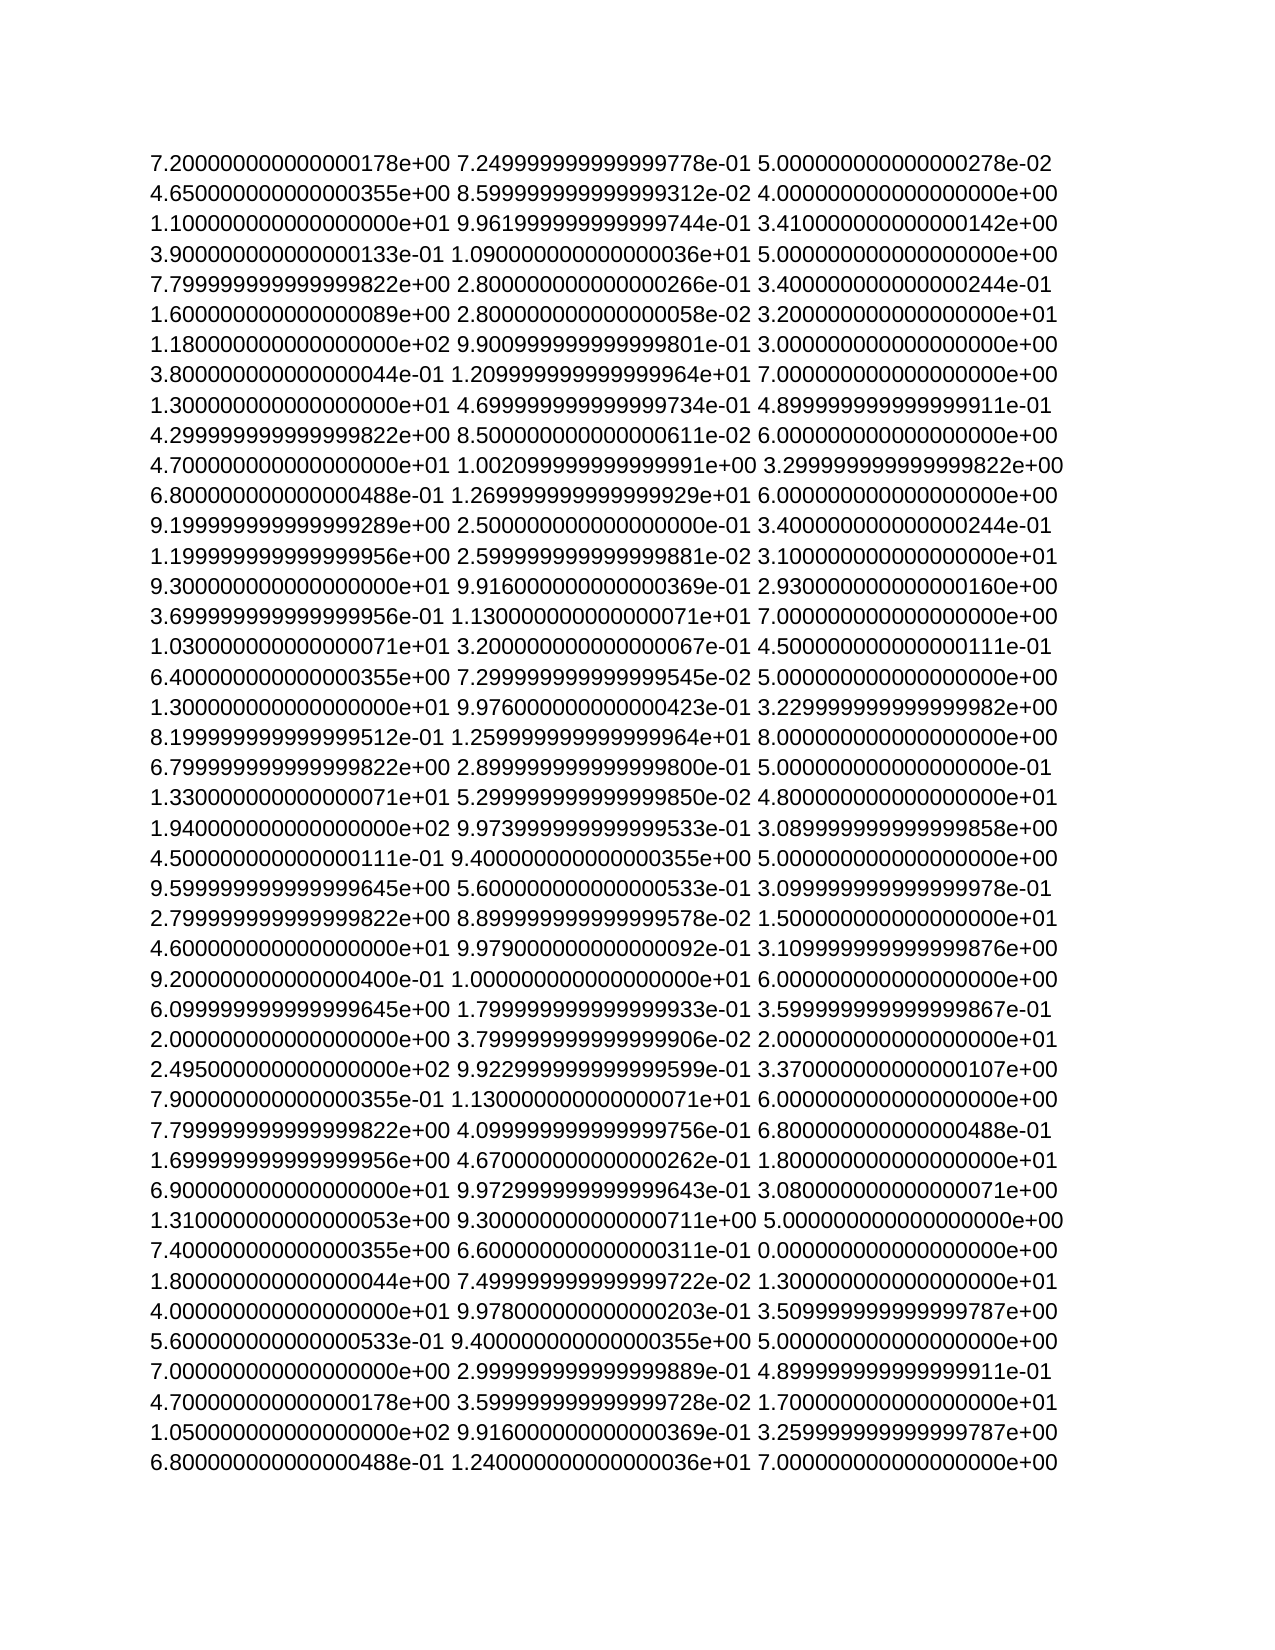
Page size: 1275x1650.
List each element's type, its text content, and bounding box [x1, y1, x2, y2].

text 6.099999999999999645e+00 1.799999999999999933e-01 3.599999999999999867e-01 2.000000000000000000e+00 3.799999999999999906e-02 2.000000000000000000e+01 2.495000000000000000e+02 9.922999999999999599e-01 3.370000000000000107e+00 7.900000000000000355e-01 1.130000000000000071e+01 6.000000000000000000e+00 [150, 996, 1125, 1113]
text 7.400000000000000355e+00 6.600000000000000311e-01 0.000000000000000000e+00 1.800000000000000044e+00 7.499999999999999722e-02 1.300000000000000000e+01 4.000000000000000000e+01 9.978000000000000203e-01 3.509999999999999787e+00 5.600000000000000533e-01 9.400000000000000355e+00 5.000000000000000000e+00 [150, 1237, 1125, 1354]
text 1.300000000000000000e+01 4.699999999999999734e-01 4.899999999999999911e-01 4.299999999999999822e+00 8.500000000000000611e-02 6.000000000000000000e+00 4.700000000000000000e+01 1.002099999999999991e+00 3.299999999999999822e+00 6.800000000000000488e-01 1.269999999999999929e+01 6.000000000000000000e+00 [150, 392, 1125, 509]
text 7.799999999999999822e+00 2.800000000000000266e-01 3.400000000000000244e-01 1.600000000000000089e+00 2.800000000000000058e-02 3.200000000000000000e+01 1.180000000000000000e+02 9.900999999999999801e-01 3.000000000000000000e+00 3.800000000000000044e-01 1.209999999999999964e+01 7.000000000000000000e+00 [150, 271, 1125, 388]
text 7.200000000000000178e+00 7.249999999999999778e-01 5.000000000000000278e-02 4.650000000000000355e+00 8.599999999999999312e-02 4.000000000000000000e+00 1.100000000000000000e+01 9.961999999999999744e-01 3.410000000000000142e+00 3.900000000000000133e-01 1.090000000000000036e+01 5.000000000000000000e+00 [150, 150, 1125, 267]
text 9.199999999999999289e+00 2.500000000000000000e-01 3.400000000000000244e-01 1.199999999999999956e+00 2.599999999999999881e-02 3.100000000000000000e+01 9.300000000000000000e+01 9.916000000000000369e-01 2.930000000000000160e+00 3.699999999999999956e-01 1.130000000000000071e+01 7.000000000000000000e+00 [150, 512, 1125, 629]
text 9.599999999999999645e+00 5.600000000000000533e-01 3.099999999999999978e-01 2.799999999999999822e+00 8.899999999999999578e-02 1.500000000000000000e+01 4.600000000000000000e+01 9.979000000000000092e-01 3.109999999999999876e+00 9.200000000000000400e-01 1.000000000000000000e+01 6.000000000000000000e+00 [150, 875, 1125, 992]
text 6.799999999999999822e+00 2.899999999999999800e-01 5.000000000000000000e-01 1.330000000000000071e+01 5.299999999999999850e-02 4.800000000000000000e+01 1.940000000000000000e+02 9.973999999999999533e-01 3.089999999999999858e+00 4.500000000000000111e-01 9.400000000000000355e+00 5.000000000000000000e+00 [150, 754, 1125, 871]
text 7.000000000000000000e+00 2.999999999999999889e-01 4.899999999999999911e-01 4.700000000000000178e+00 3.599999999999999728e-02 1.700000000000000000e+01 1.050000000000000000e+02 9.916000000000000369e-01 3.259999999999999787e+00 6.800000000000000488e-01 1.240000000000000036e+01 7.000000000000000000e+00 [150, 1358, 1125, 1475]
text 1.030000000000000071e+01 3.200000000000000067e-01 4.500000000000000111e-01 6.400000000000000355e+00 7.299999999999999545e-02 5.000000000000000000e+00 1.300000000000000000e+01 9.976000000000000423e-01 3.229999999999999982e+00 8.199999999999999512e-01 1.259999999999999964e+01 8.000000000000000000e+00 [150, 633, 1125, 750]
text 7.799999999999999822e+00 4.099999999999999756e-01 6.800000000000000488e-01 1.699999999999999956e+00 4.670000000000000262e-01 1.800000000000000000e+01 6.900000000000000000e+01 9.972999999999999643e-01 3.080000000000000071e+00 1.310000000000000053e+00 9.300000000000000711e+00 5.000000000000000000e+00 [150, 1117, 1125, 1234]
